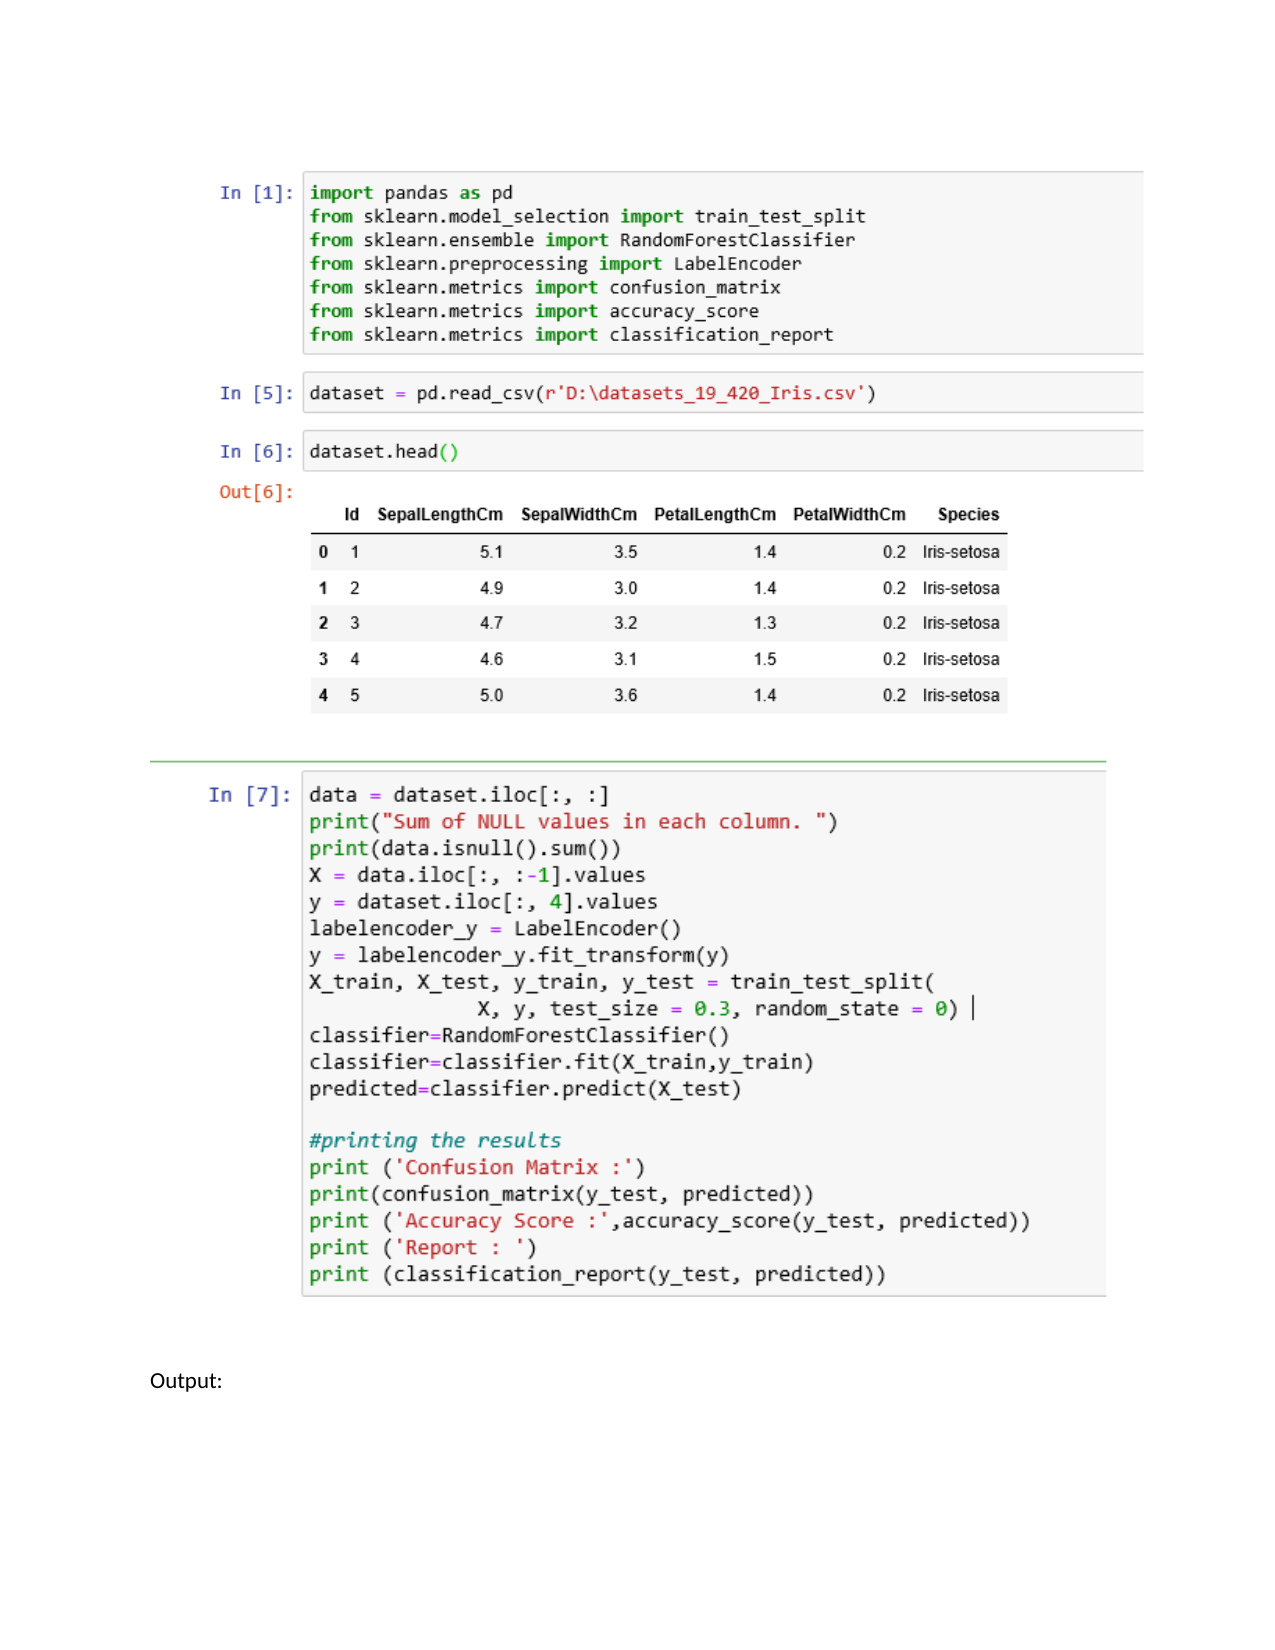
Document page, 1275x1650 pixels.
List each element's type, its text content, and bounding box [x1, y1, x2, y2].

text Output: [150, 1366, 1125, 1394]
picture [150, 747, 1107, 1297]
